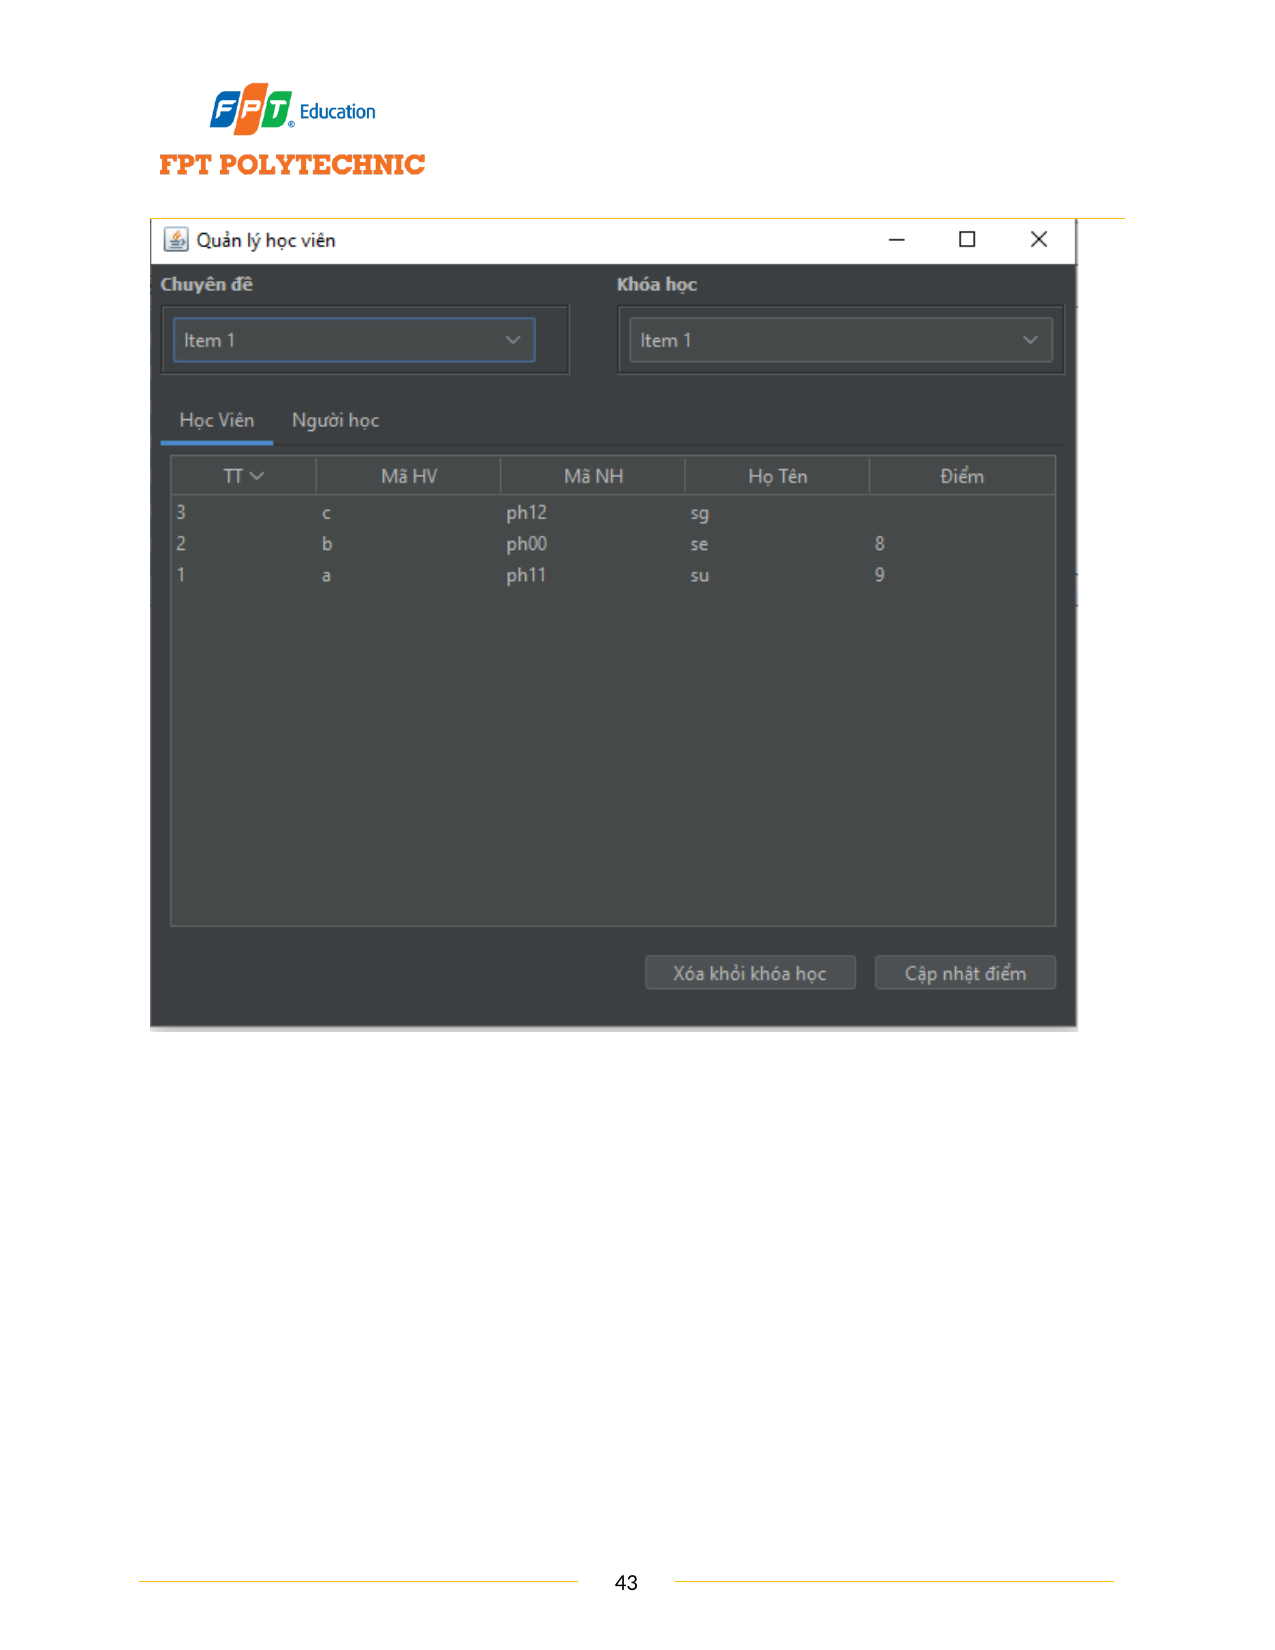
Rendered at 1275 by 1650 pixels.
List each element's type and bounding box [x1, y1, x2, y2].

picture [150, 219, 1080, 1032]
picture [150, 75, 434, 183]
